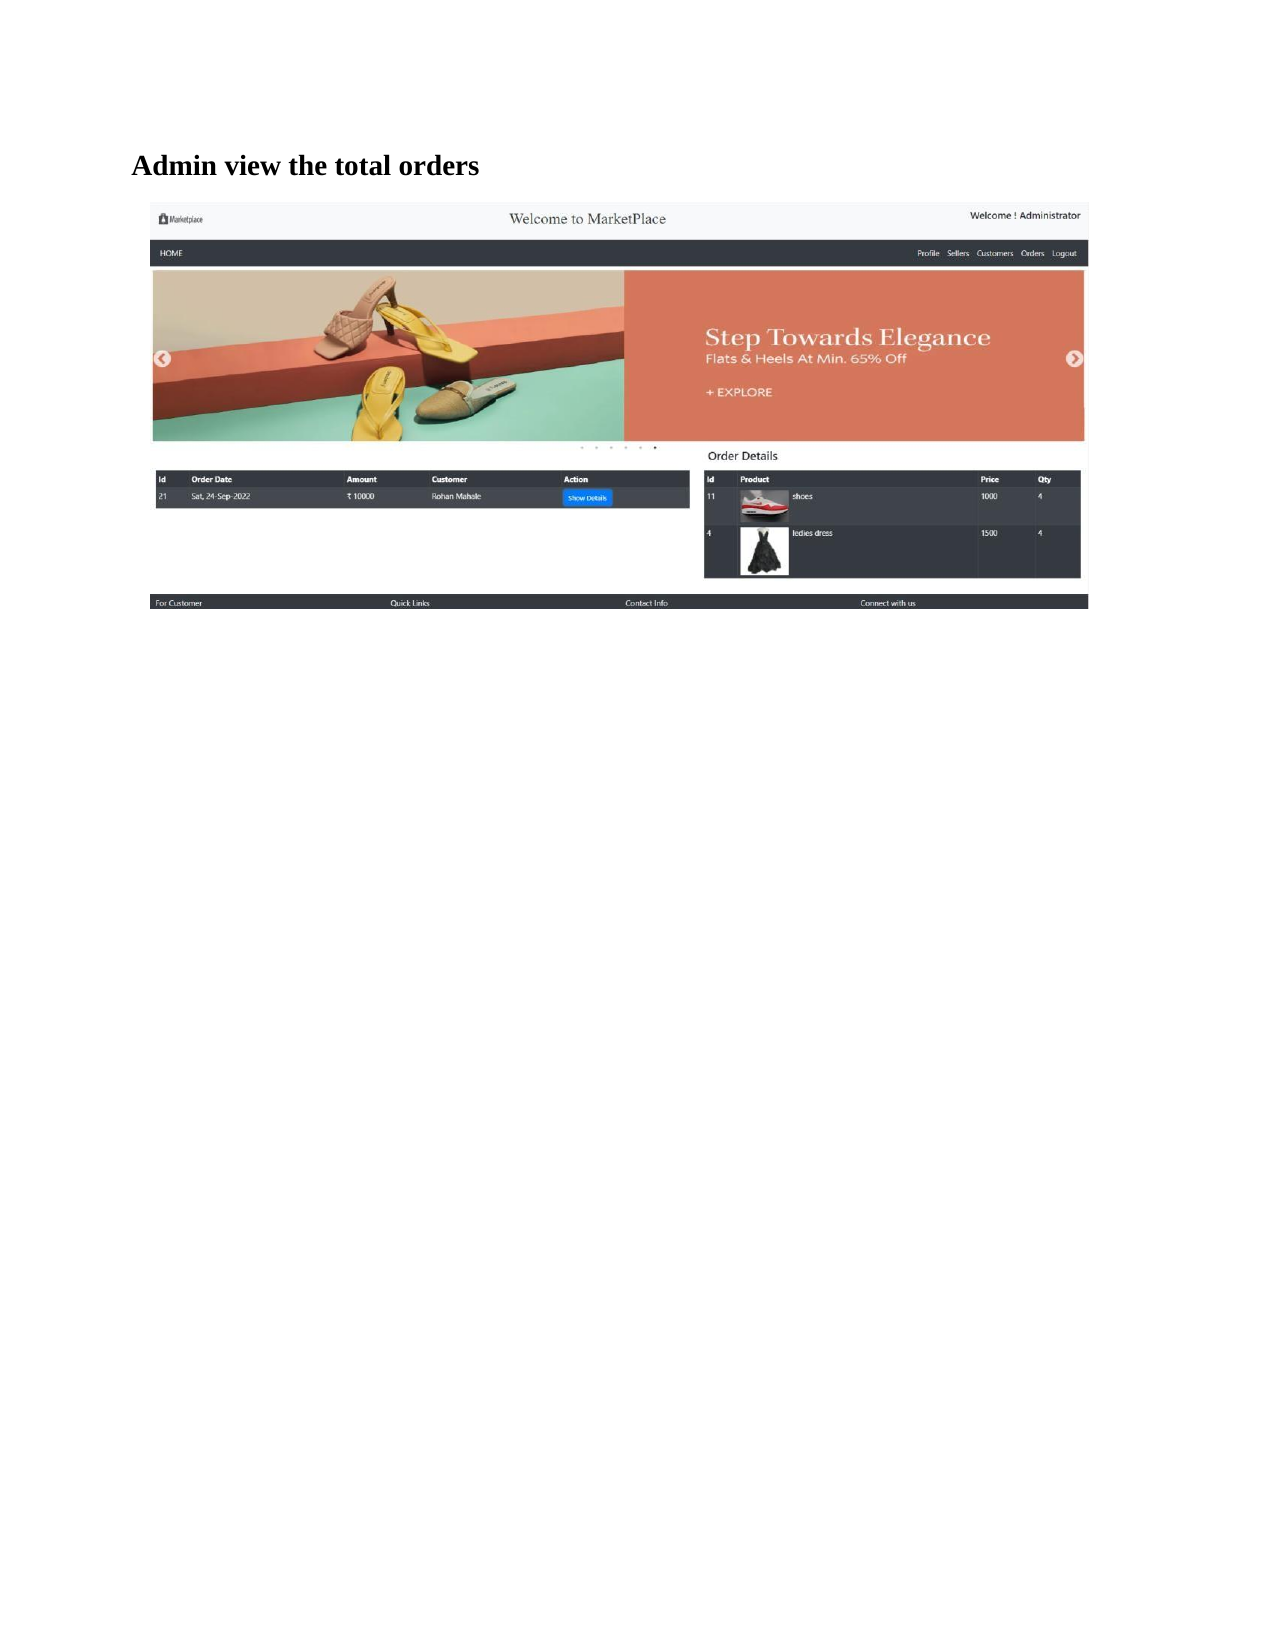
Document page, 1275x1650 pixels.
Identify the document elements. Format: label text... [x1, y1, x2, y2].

picture [150, 202, 1089, 609]
text Admin view the total orders [131, 148, 1198, 182]
